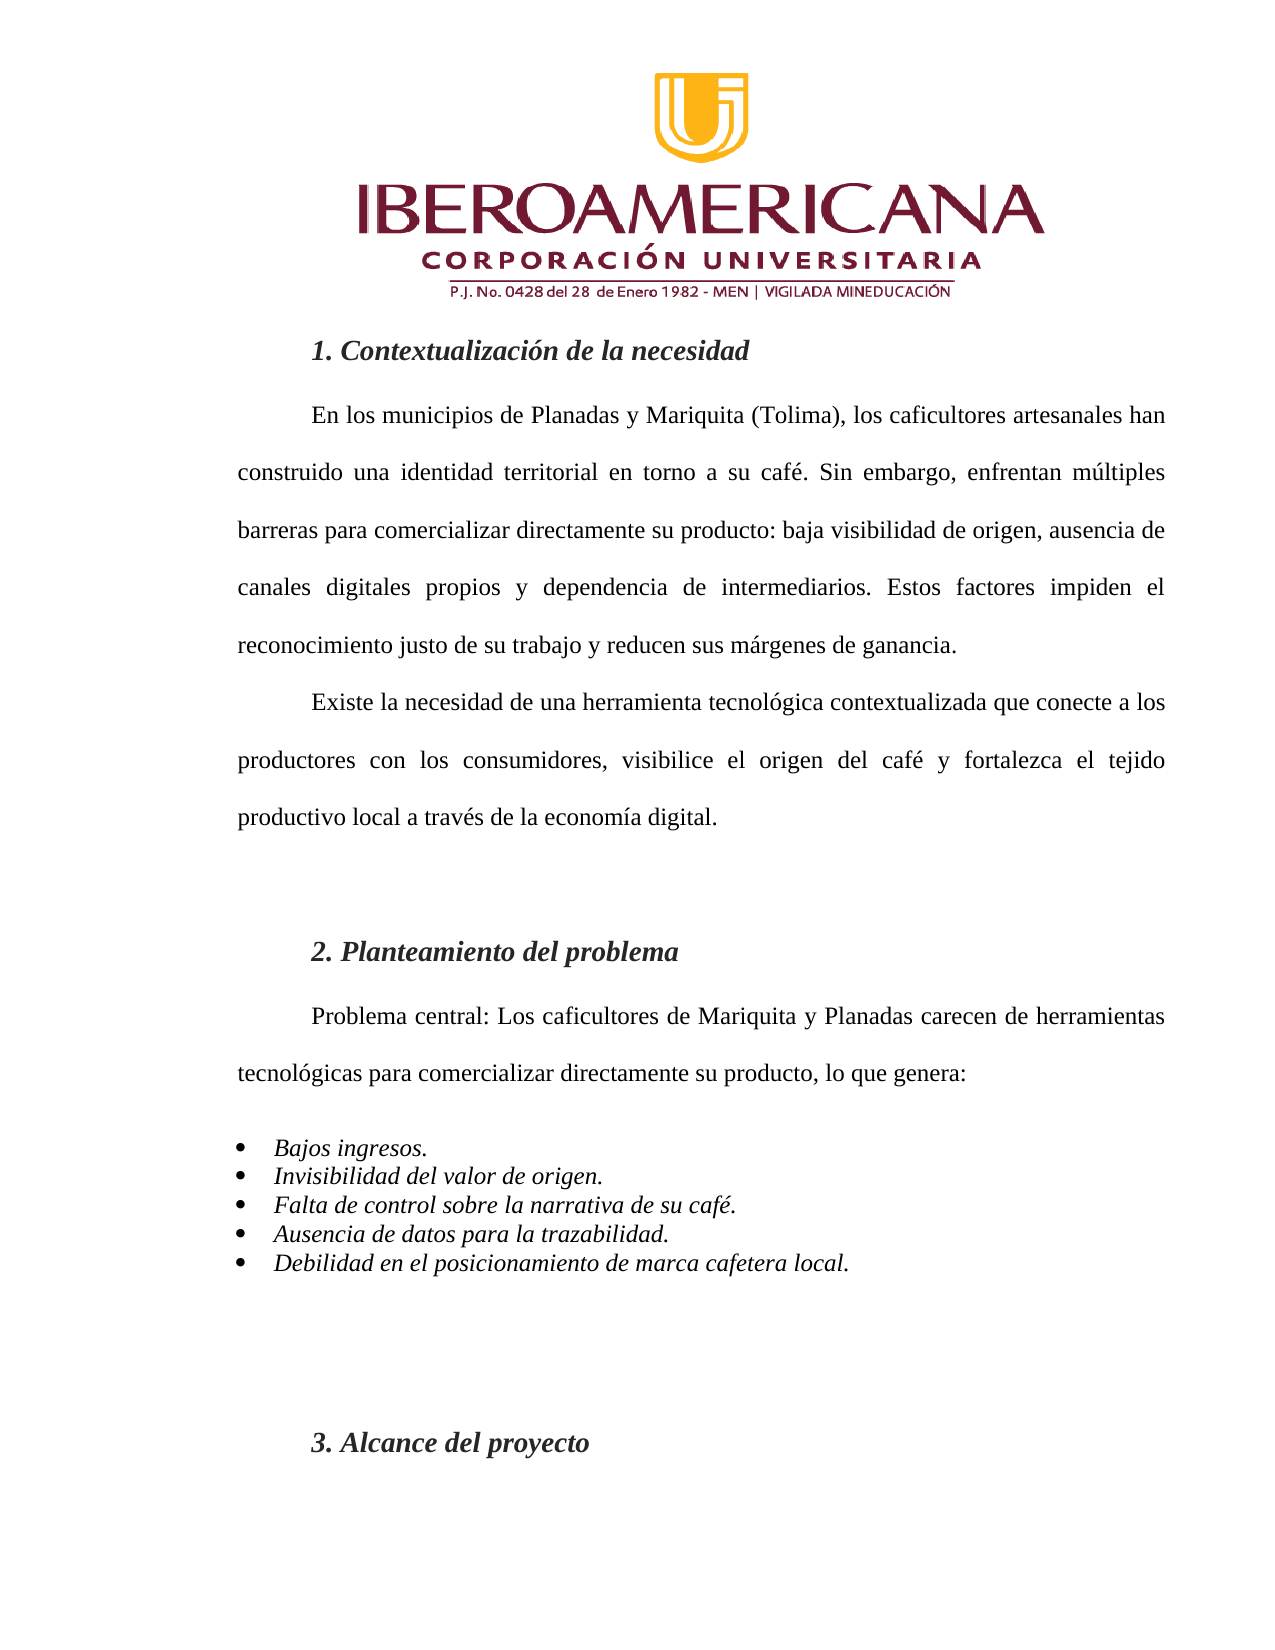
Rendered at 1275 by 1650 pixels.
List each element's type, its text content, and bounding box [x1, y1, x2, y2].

picture [358, 73, 1045, 300]
text Existe la necesidad de una herramienta tecnológica contextualizada que conecte a los productores con los consumidores, visibilice el origen del café y fortalezca el tejido productivo local a través de la economía digital. [237, 687, 1166, 831]
subtitle 2. Planteamiento del problema [237, 934, 1166, 968]
list Invisibilidad del valor de origen. [236, 1161, 1166, 1190]
text En los municipios de Planadas y Mariquita (Tolima), los caficultores artesanales han construido una identidad territorial en torno a su café. Sin embargo, enfrentan múltiples barreras para comercializar directamente su producto: baja visibilidad de origen, ausencia de canales digitales propios y dependencia de intermediarios. Estos factores impiden el reconocimiento justo de su trabajo y reducen sus márgenes de ganancia. [237, 400, 1166, 659]
subtitle 1. Contextualización de la necesidad [237, 333, 1166, 366]
list Falta de control sobre la narrativa de su café. [236, 1190, 1166, 1219]
subtitle 3. Alcance del proyecto [237, 1425, 1166, 1458]
list Bajos ingresos. [236, 1133, 1166, 1161]
list Ausencia de datos para la trazabilidad. [236, 1219, 1166, 1248]
text Problema central: Los caficultores de Mariquita y Planadas carecen de herramientas tecnológicas para comercializar directamente su producto, lo que genera: [237, 1001, 1166, 1087]
list Debilidad en el posicionamiento de marca cafetera local. [236, 1248, 1166, 1276]
